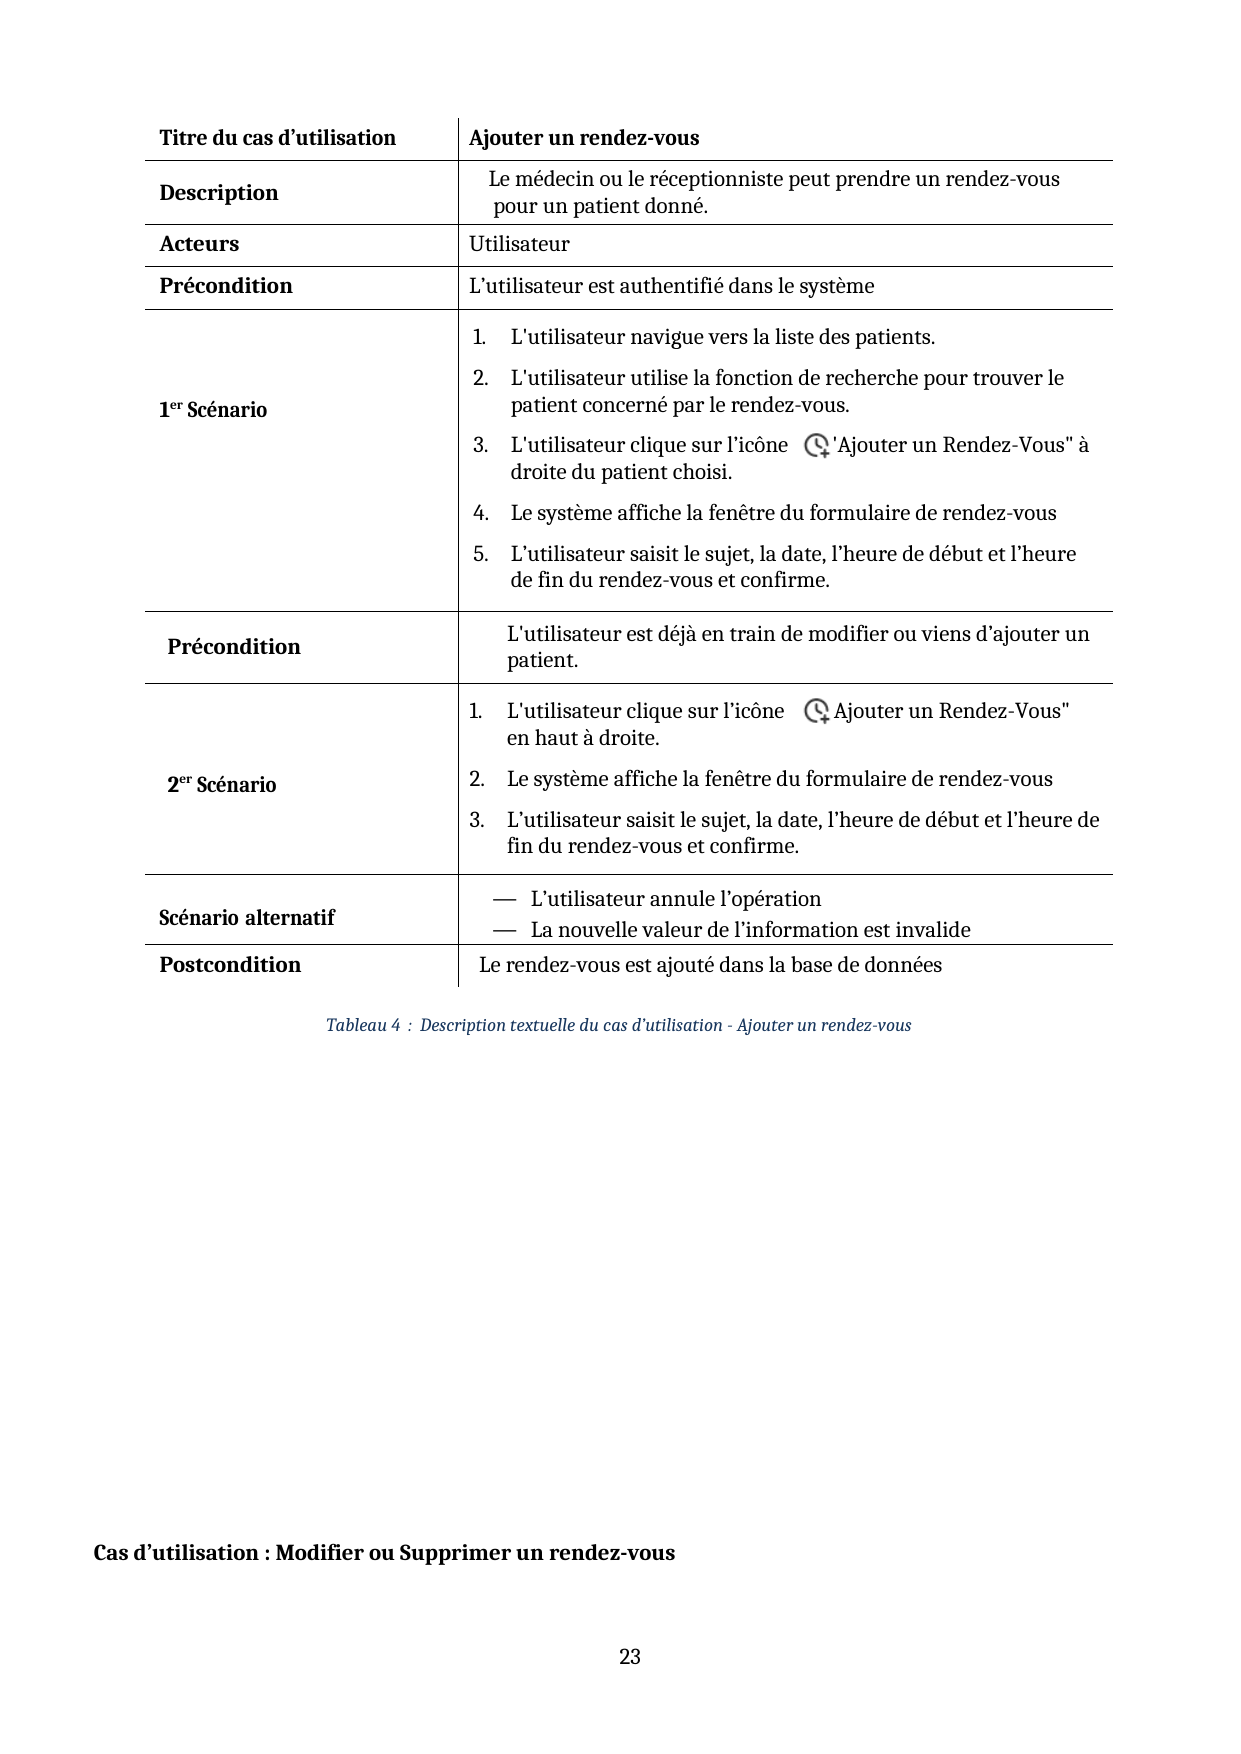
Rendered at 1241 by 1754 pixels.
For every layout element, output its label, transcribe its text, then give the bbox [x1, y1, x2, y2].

table_cell L'utilisateur est déjà en train de modifier ou viens d’ajouter un patient. [459, 612, 1113, 683]
table_header Titre du cas d’utilisation [145, 118, 458, 160]
picture [799, 431, 834, 463]
table_cell 1er Scénario [145, 310, 458, 611]
table_cell Scénario alternatif [145, 875, 458, 944]
table_cell Acteurs [145, 225, 458, 266]
table_cell L'utilisateur clique sur l’icône "Ajouter un Rendez-Vous" en haut à droite. Le système affiche la fenêtre du formulaire de rendez-vous L’utilisateur saisit le sujet, la date, l’heure de début et l’heure de fin du rendez-vous et confirme. [459, 684, 1113, 874]
table_cell Précondition [145, 267, 458, 308]
table_cell Précondition [145, 612, 458, 683]
picture [799, 697, 834, 729]
table_cell Utilisateur [459, 225, 1113, 266]
table_cell Le rendez-vous est ajouté dans la base de données [459, 945, 1113, 987]
text Cas d’utilisation : Modifier ou Supprimer un rendez-vous [94, 1539, 1166, 1566]
table_cell Postcondition [145, 945, 458, 987]
table_cell Description [145, 161, 458, 224]
table_cell 2er Scénario [145, 684, 458, 874]
table_header Ajouter un rendez-vous [459, 118, 1113, 160]
table_cell L'utilisateur navigue vers la liste des patients. L'utilisateur utilise la fonction de recherche pour trouver le patient concerné par le rendez-vous. L'utilisateur clique sur l’icône "Ajouter un Rendez-Vous" à droite du patient choisi. Le système affiche la fenêtre du formulaire de rendez-vous L’utilisateur saisit le sujet, la date, l’heure de début et l’heure de fin du rendez-vous et confirme. [459, 310, 1113, 611]
table_cell L’utilisateur est authentifié dans le système [459, 267, 1113, 308]
table_cell Le médecin ou le réceptionniste peut prendre un rendez-vous pour un patient donné. [459, 161, 1113, 224]
table_cell L’utilisateur annule l’opération La nouvelle valeur de l’information est invalide [459, 875, 1113, 944]
